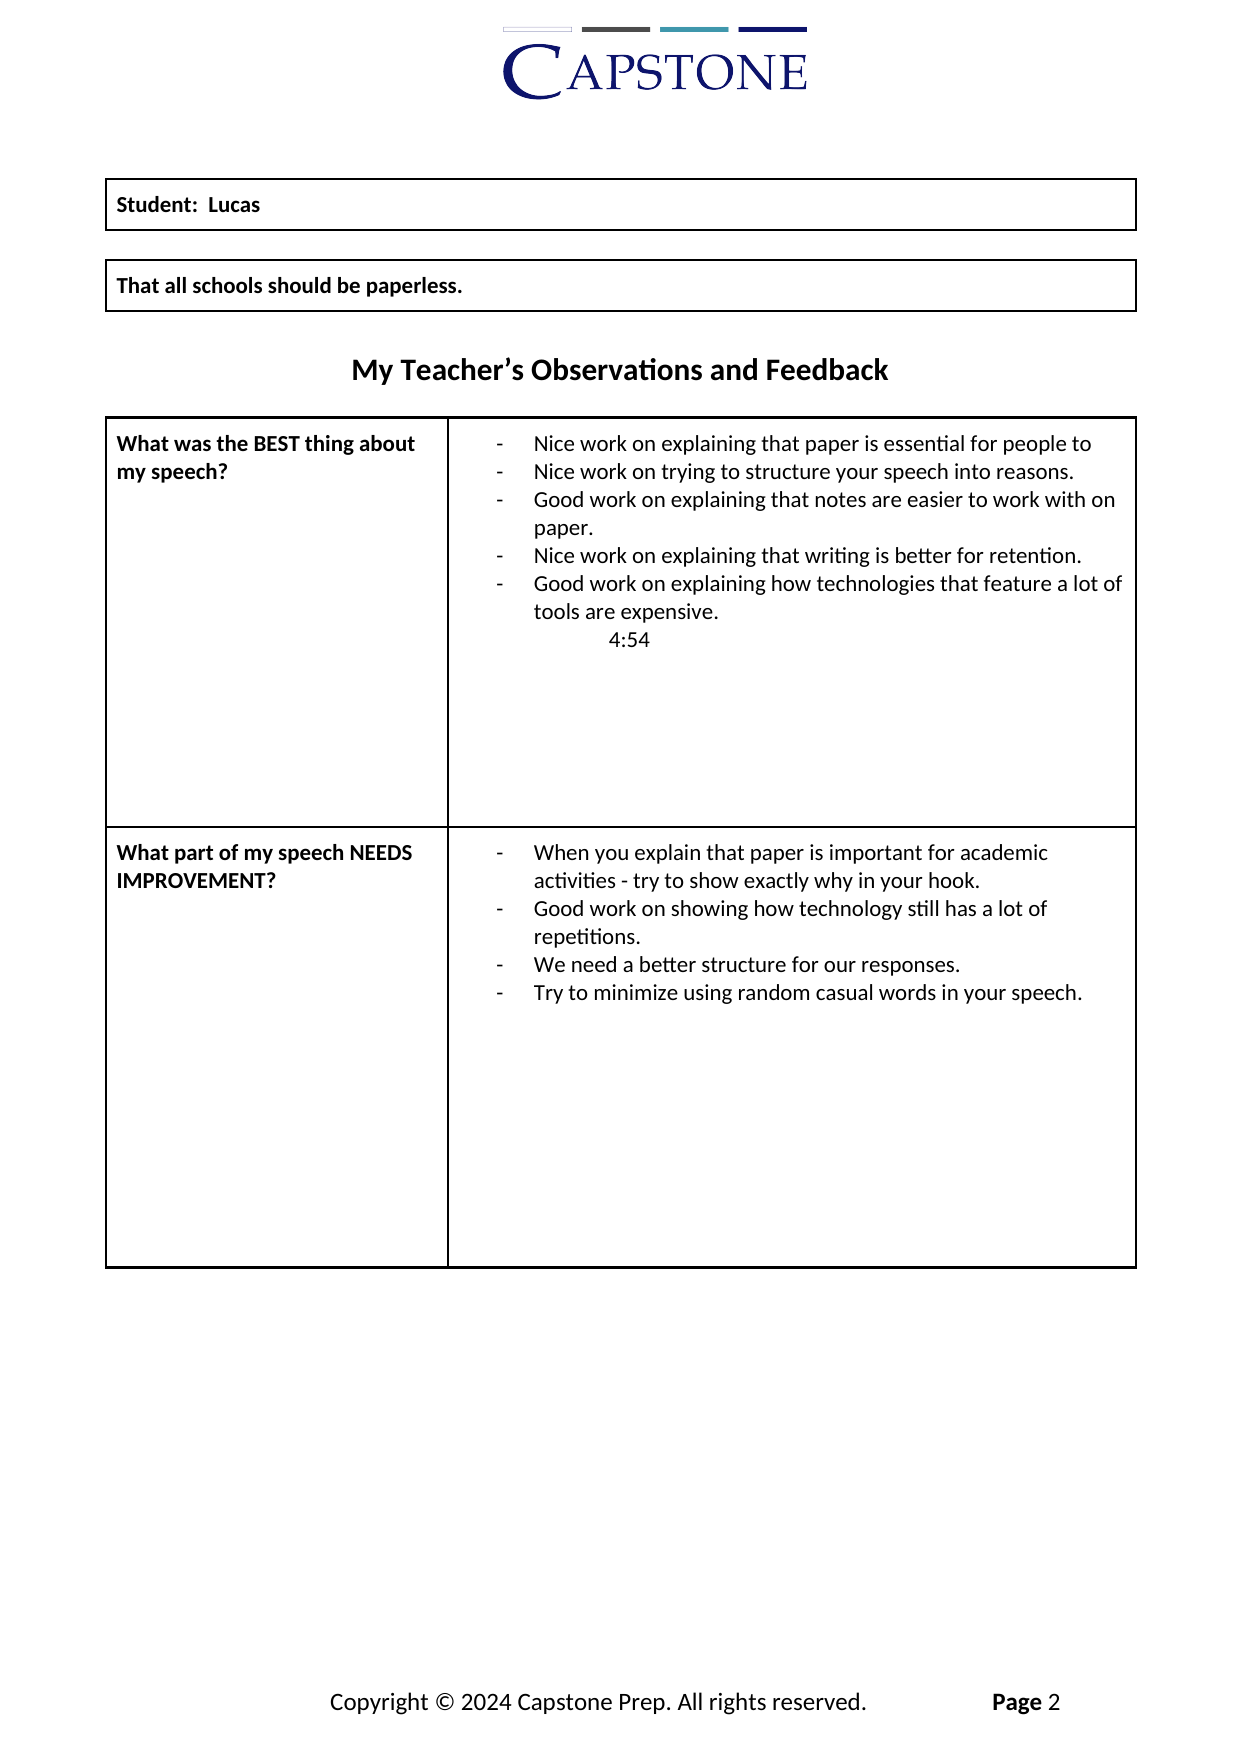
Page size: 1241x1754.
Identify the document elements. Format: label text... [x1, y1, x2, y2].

table_header That all schools should be paperless. [107, 261, 1135, 310]
picture [495, 18, 816, 106]
text My Teacher’s Observations and Feedback [105, 350, 1135, 388]
table_cell When you explain that paper is important for academic activities - try to show exactly why in your hook. Good work on showing how technology still has a lot of repetitions. We need a better structure for our responses. Try to minimize using random casual words in your speech. [449, 828, 1135, 1266]
table_header What was the BEST thing about my speech? [107, 419, 447, 826]
table_cell What part of my speech NEEDS IMPROVEMENT? [107, 828, 447, 1266]
table_header Nice work on explaining that paper is essential for people to Nice work on trying to structure your speech into reasons. Good work on explaining that notes are easier to work with on paper. Nice work on explaining that writing is better for retention. Good work on explaining how technologies that feature a lot of tools are expensive. 4:54 [449, 419, 1135, 826]
table_header Student: Lucas [107, 180, 1135, 229]
